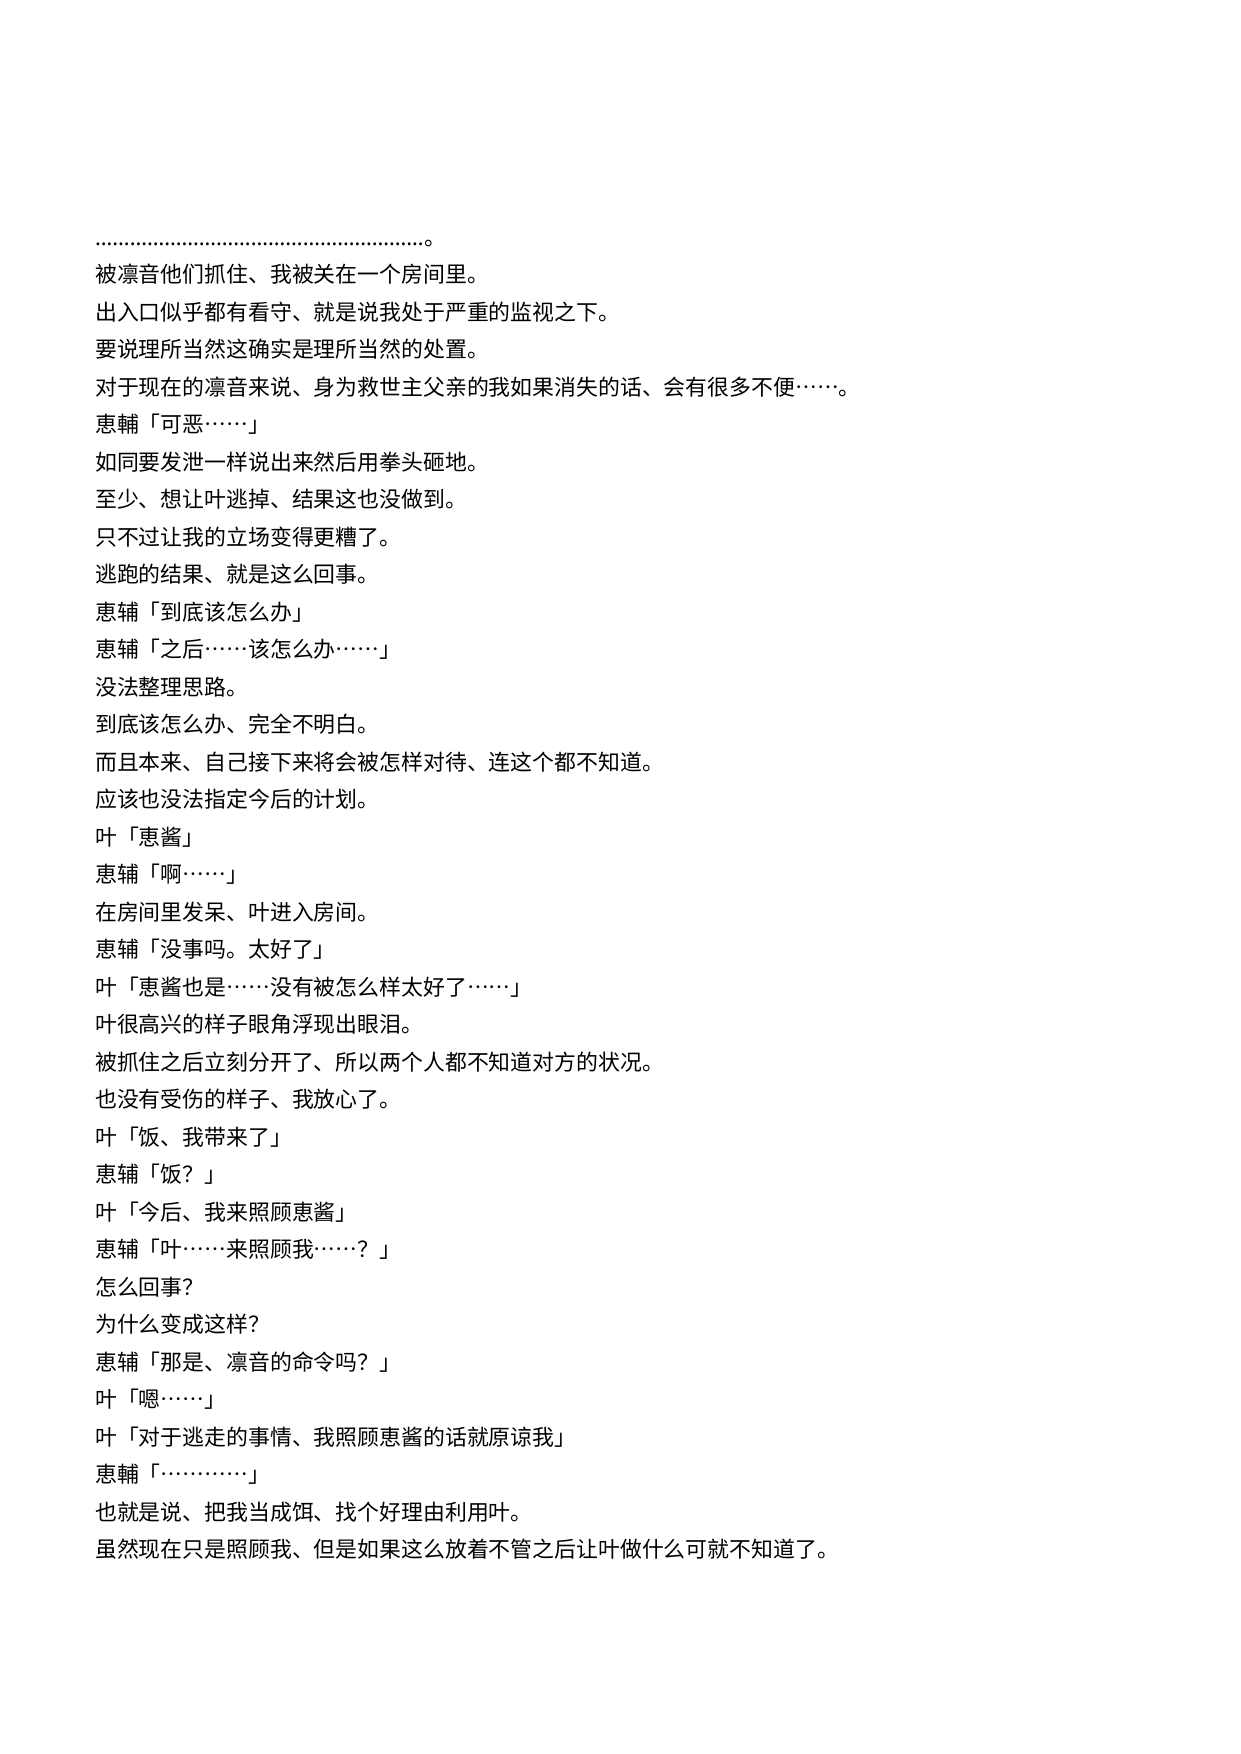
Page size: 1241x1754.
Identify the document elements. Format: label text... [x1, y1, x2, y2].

text 叶「今后、我来照顾恵酱」 [95, 1192, 1145, 1229]
text 在房间里发呆、叶进入房间。 [95, 892, 1145, 929]
text 而且本来、自己接下来将会被怎样对待、连这个都不知道。 [95, 742, 1145, 779]
text 也没有受伤的样子、我放心了。 [95, 1079, 1145, 1117]
text 恵辅「到底该怎么办」 [95, 592, 1145, 629]
text 也就是说、把我当成饵、找个好理由利用叶。 [95, 1492, 1145, 1529]
text 叶「对于逃走的事情、我照顾恵酱的话就原谅我」 [95, 1417, 1145, 1454]
text 至少、想让叶逃掉、结果这也没做到。 [95, 479, 1145, 517]
text 恵辅「之后……该怎么办……」 [95, 629, 1145, 667]
text 应该也没法指定今后的计划。 [95, 779, 1145, 817]
text 怎么回事？ [95, 1267, 1145, 1304]
text 为什么变成这样？ [95, 1304, 1145, 1342]
text 恵辅「那是、凛音的命令吗？」 [95, 1342, 1145, 1379]
text 如同要发泄一样说出来然后用拳头砸地。 [95, 442, 1145, 479]
text 叶「饭、我带来了」 [95, 1117, 1145, 1154]
text 叶「恵酱也是……没有被怎么样太好了……」 [95, 967, 1145, 1004]
text 要说理所当然这确实是理所当然的处置。 [95, 329, 1145, 367]
text …………………………………………………。 [95, 217, 1145, 254]
text 到底该怎么办、完全不明白。 [95, 704, 1145, 742]
text 恵辅「叶……来照顾我……？」 [95, 1229, 1145, 1267]
text 虽然现在只是照顾我、但是如果这么放着不管之后让叶做什么可就不知道了。 [95, 1529, 1145, 1567]
text 出入口似乎都有看守、就是说我处于严重的监视之下。 [95, 292, 1145, 329]
text 叶很高兴的样子眼角浮现出眼泪。 [95, 1004, 1145, 1042]
text 恵輔「…………」 [95, 1454, 1145, 1492]
text 恵輔「可恶……」 [95, 404, 1145, 442]
text 对于现在的凛音来说、身为救世主父亲的我如果消失的话、会有很多不便……。 [95, 367, 1145, 404]
text 恵辅「没事吗。太好了」 [95, 929, 1145, 967]
text 被凛音他们抓住、我被关在一个房间里。 [95, 254, 1145, 292]
text 逃跑的结果、就是这么回事。 [95, 554, 1145, 592]
text 被抓住之后立刻分开了、所以两个人都不知道对方的状况。 [95, 1042, 1145, 1079]
text 叶「恵酱」 [95, 817, 1145, 854]
text 恵辅「啊……」 [95, 854, 1145, 892]
text 没法整理思路。 [95, 667, 1145, 704]
text 恵辅「饭？」 [95, 1154, 1145, 1192]
text 只不过让我的立场变得更糟了。 [95, 517, 1145, 554]
text 叶「嗯……」 [95, 1379, 1145, 1417]
